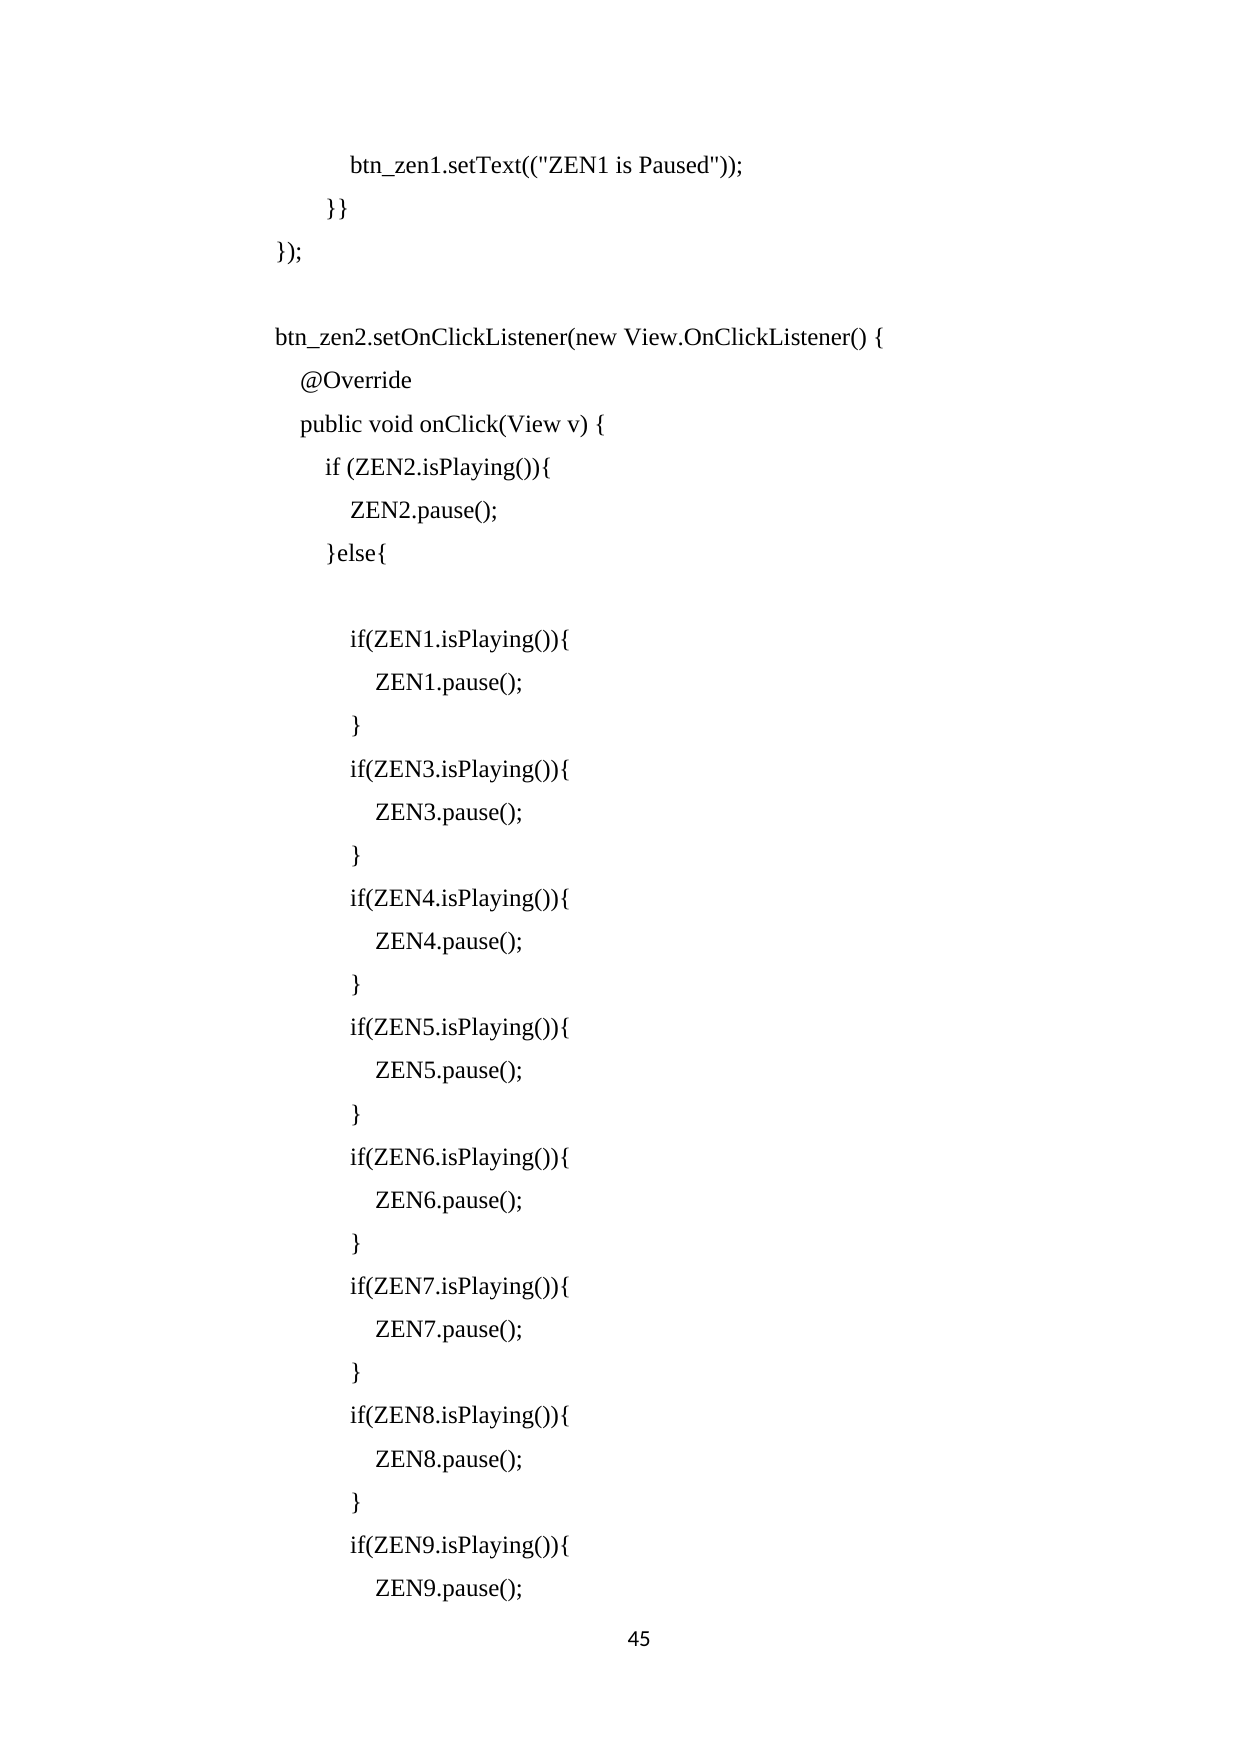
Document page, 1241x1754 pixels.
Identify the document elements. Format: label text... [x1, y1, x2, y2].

list if (ZEN2.isPlaying()){ [225, 452, 1090, 481]
list if(ZEN4.isPlaying()){ [225, 883, 1090, 912]
list }} [225, 193, 1090, 222]
list } [225, 711, 1090, 739]
list } [225, 1487, 1090, 1516]
list } [225, 969, 1090, 998]
list @Override [225, 366, 1090, 394]
list } [225, 1099, 1090, 1127]
list } [225, 840, 1090, 869]
list ZEN3.pause(); [225, 797, 1090, 826]
list ZEN7.pause(); [225, 1314, 1090, 1343]
list public void onClick(View v) { [225, 409, 1090, 437]
list ZEN4.pause(); [225, 926, 1090, 955]
list if(ZEN5.isPlaying()){ [225, 1012, 1090, 1041]
list ZEN1.pause(); [225, 667, 1090, 696]
list ZEN8.pause(); [225, 1444, 1090, 1472]
list if(ZEN3.isPlaying()){ [225, 754, 1090, 782]
list ZEN5.pause(); [225, 1056, 1090, 1084]
list }); [225, 236, 1090, 265]
list if(ZEN7.isPlaying()){ [225, 1271, 1090, 1300]
list if(ZEN1.isPlaying()){ [225, 624, 1090, 653]
list btn_zen1.setText(("ZEN1 is Paused")); [225, 150, 1090, 179]
list ZEN6.pause(); [225, 1185, 1090, 1214]
list } [225, 1357, 1090, 1386]
list if(ZEN8.isPlaying()){ [225, 1401, 1090, 1429]
list if(ZEN9.isPlaying()){ [225, 1530, 1090, 1559]
list } [225, 1228, 1090, 1257]
list if(ZEN6.isPlaying()){ [225, 1142, 1090, 1171]
list ZEN9.pause(); [225, 1573, 1090, 1602]
list }else{ [225, 538, 1090, 567]
list ZEN2.pause(); [225, 495, 1090, 524]
list btn_zen2.setOnClickListener(new View.OnClickListener() { [225, 322, 1090, 351]
